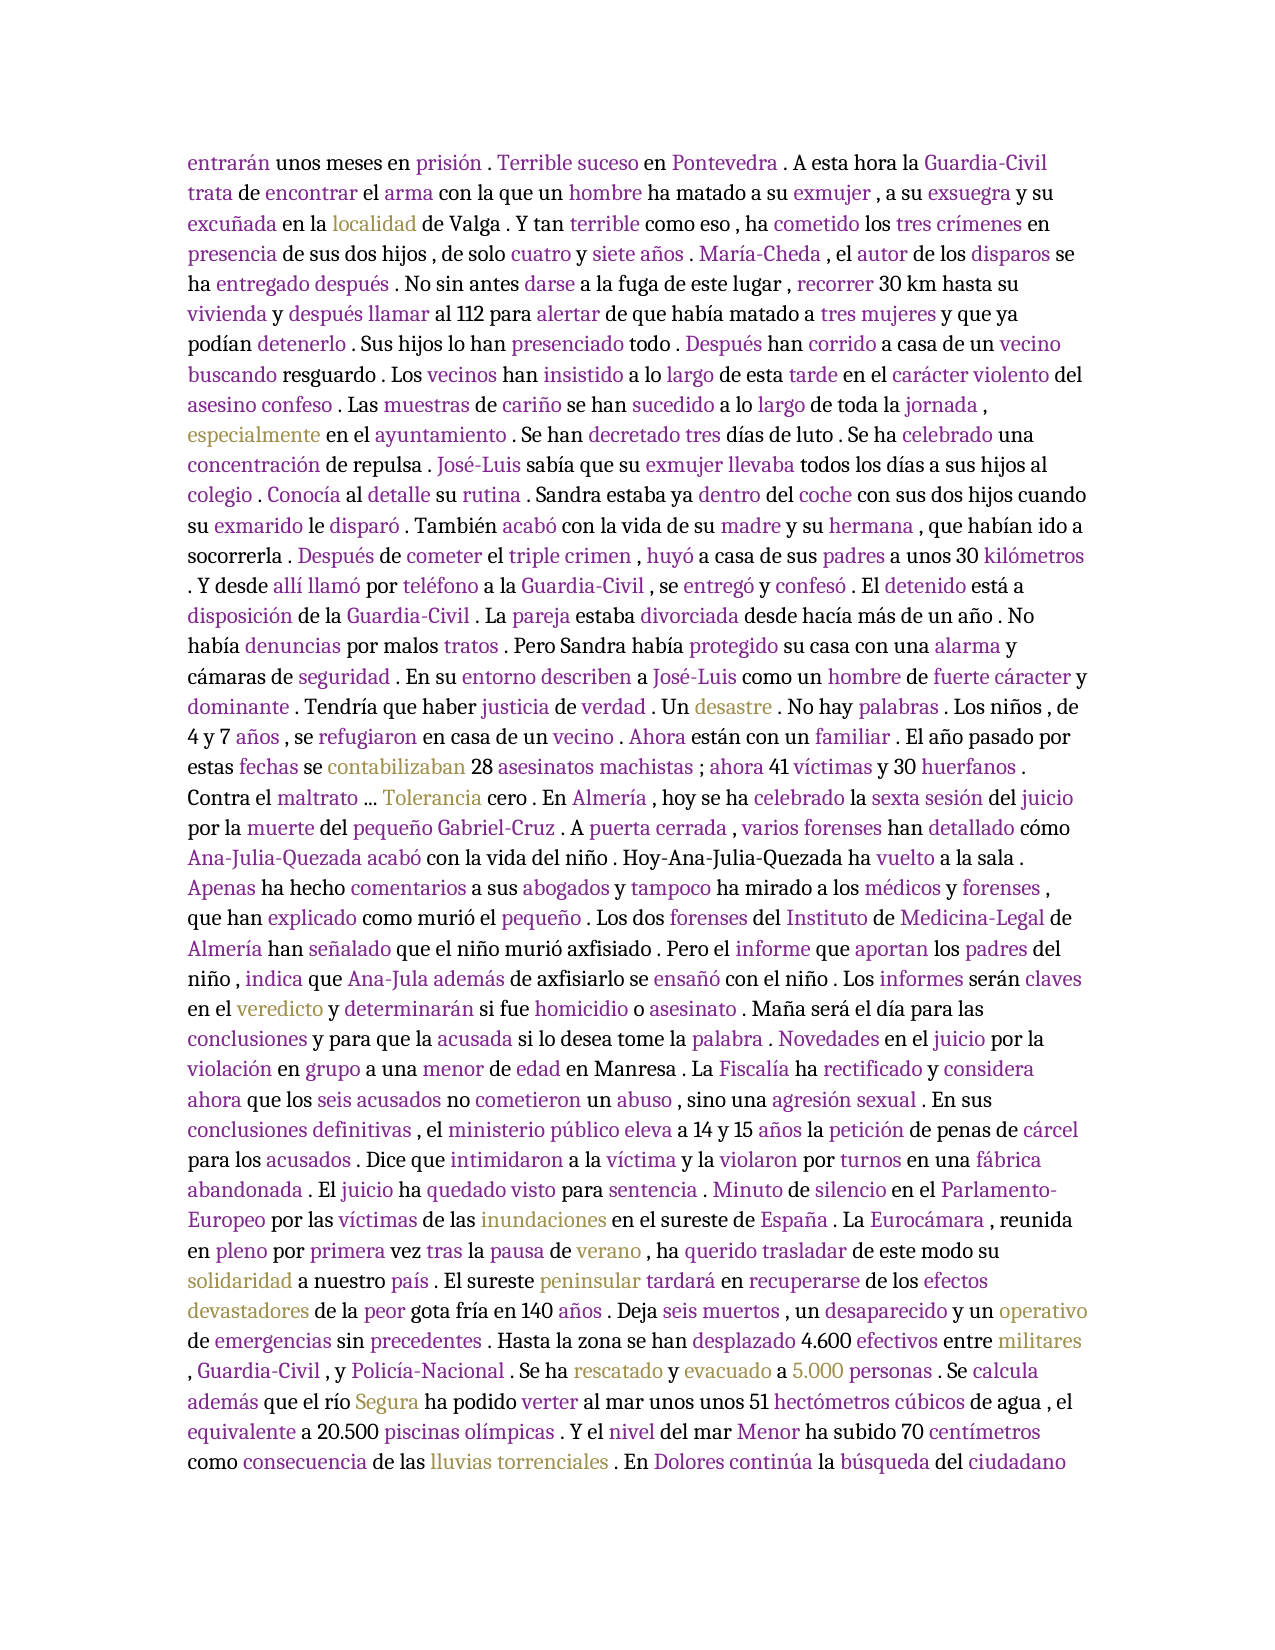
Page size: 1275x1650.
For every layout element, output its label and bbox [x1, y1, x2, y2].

text [187, 150, 1087, 1475]
